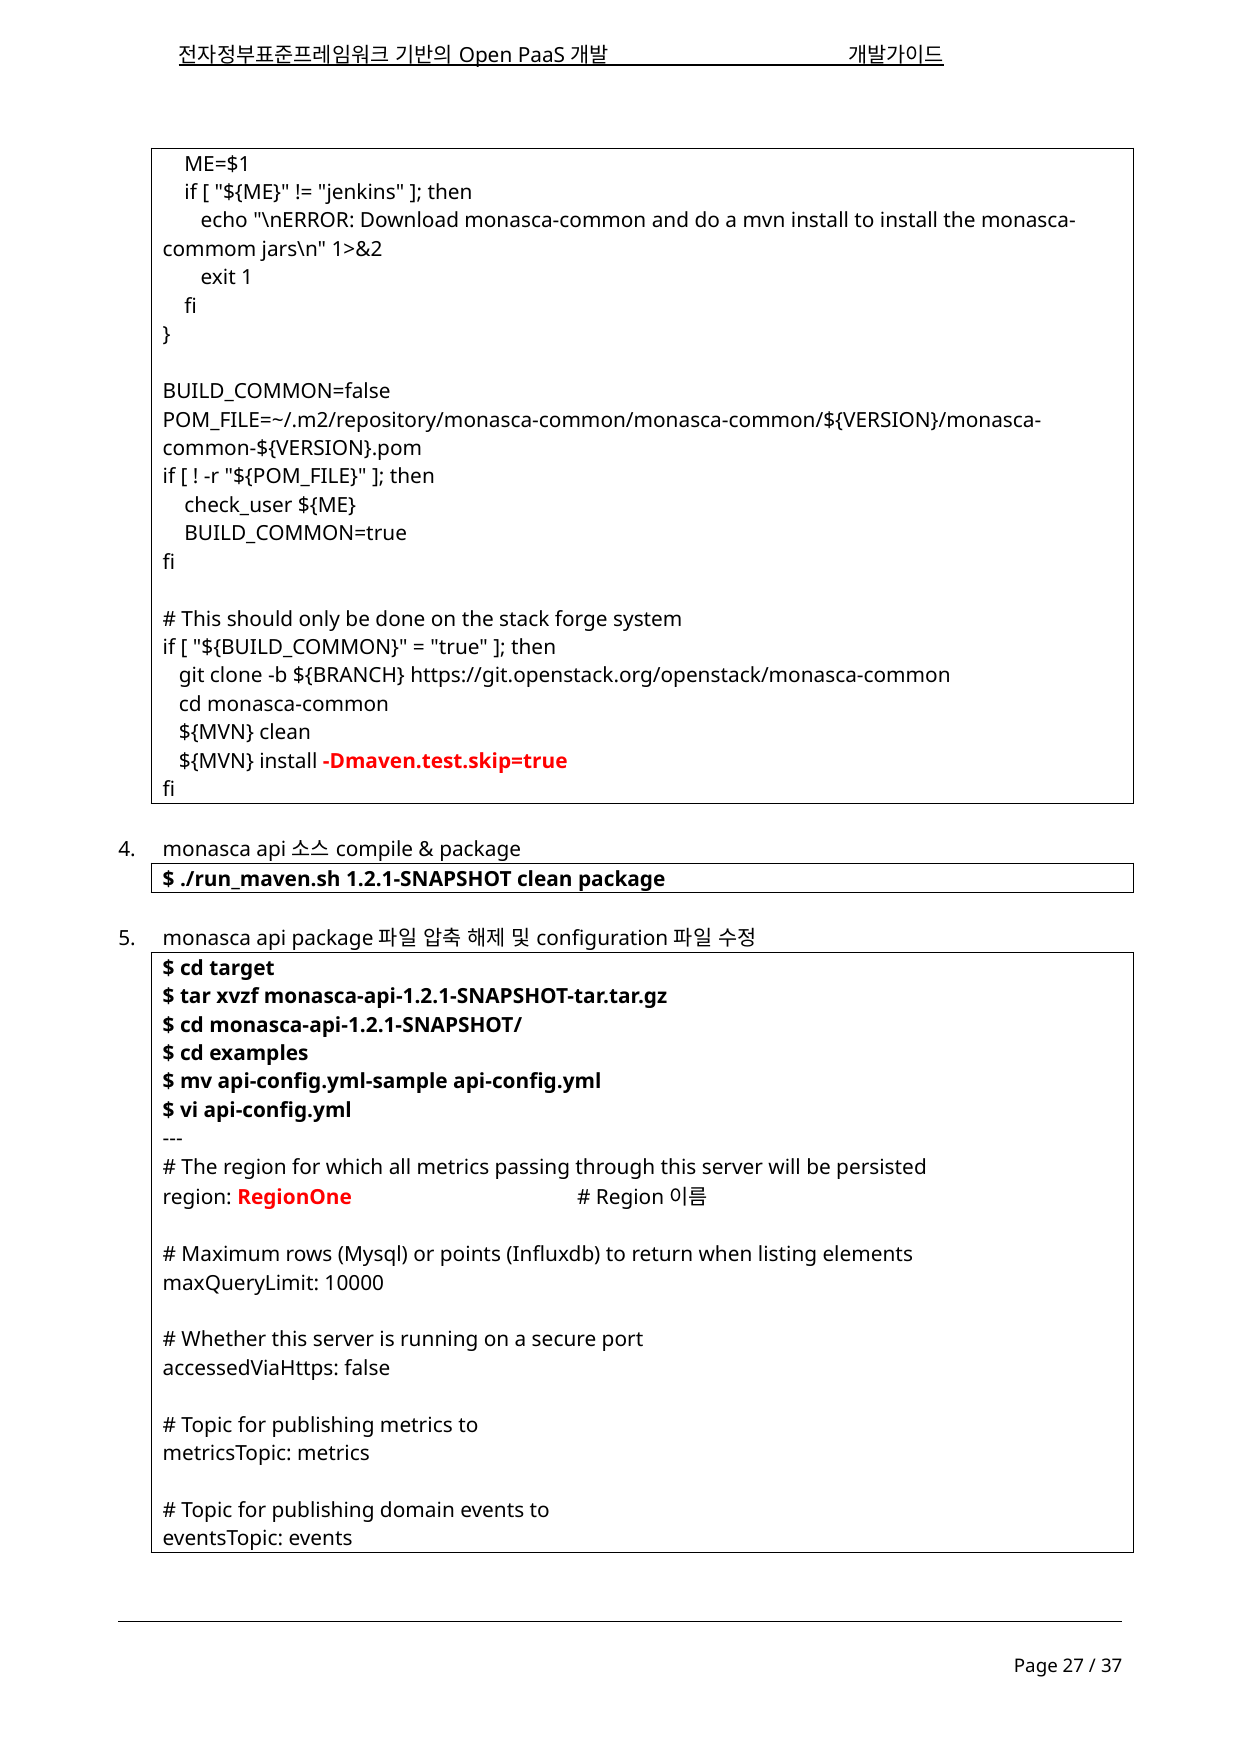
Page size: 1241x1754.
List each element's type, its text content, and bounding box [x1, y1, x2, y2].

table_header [152, 149, 1133, 803]
list monasca api 소스 compile & package [118, 832, 1122, 863]
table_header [152, 953, 1133, 1552]
table_header $ ./run_maven.sh 1.2.1-SNAPSHOT clean package [152, 864, 1133, 892]
list monasca api package 파일 압축 해제 및 configuration 파일 수정 [118, 922, 1122, 952]
